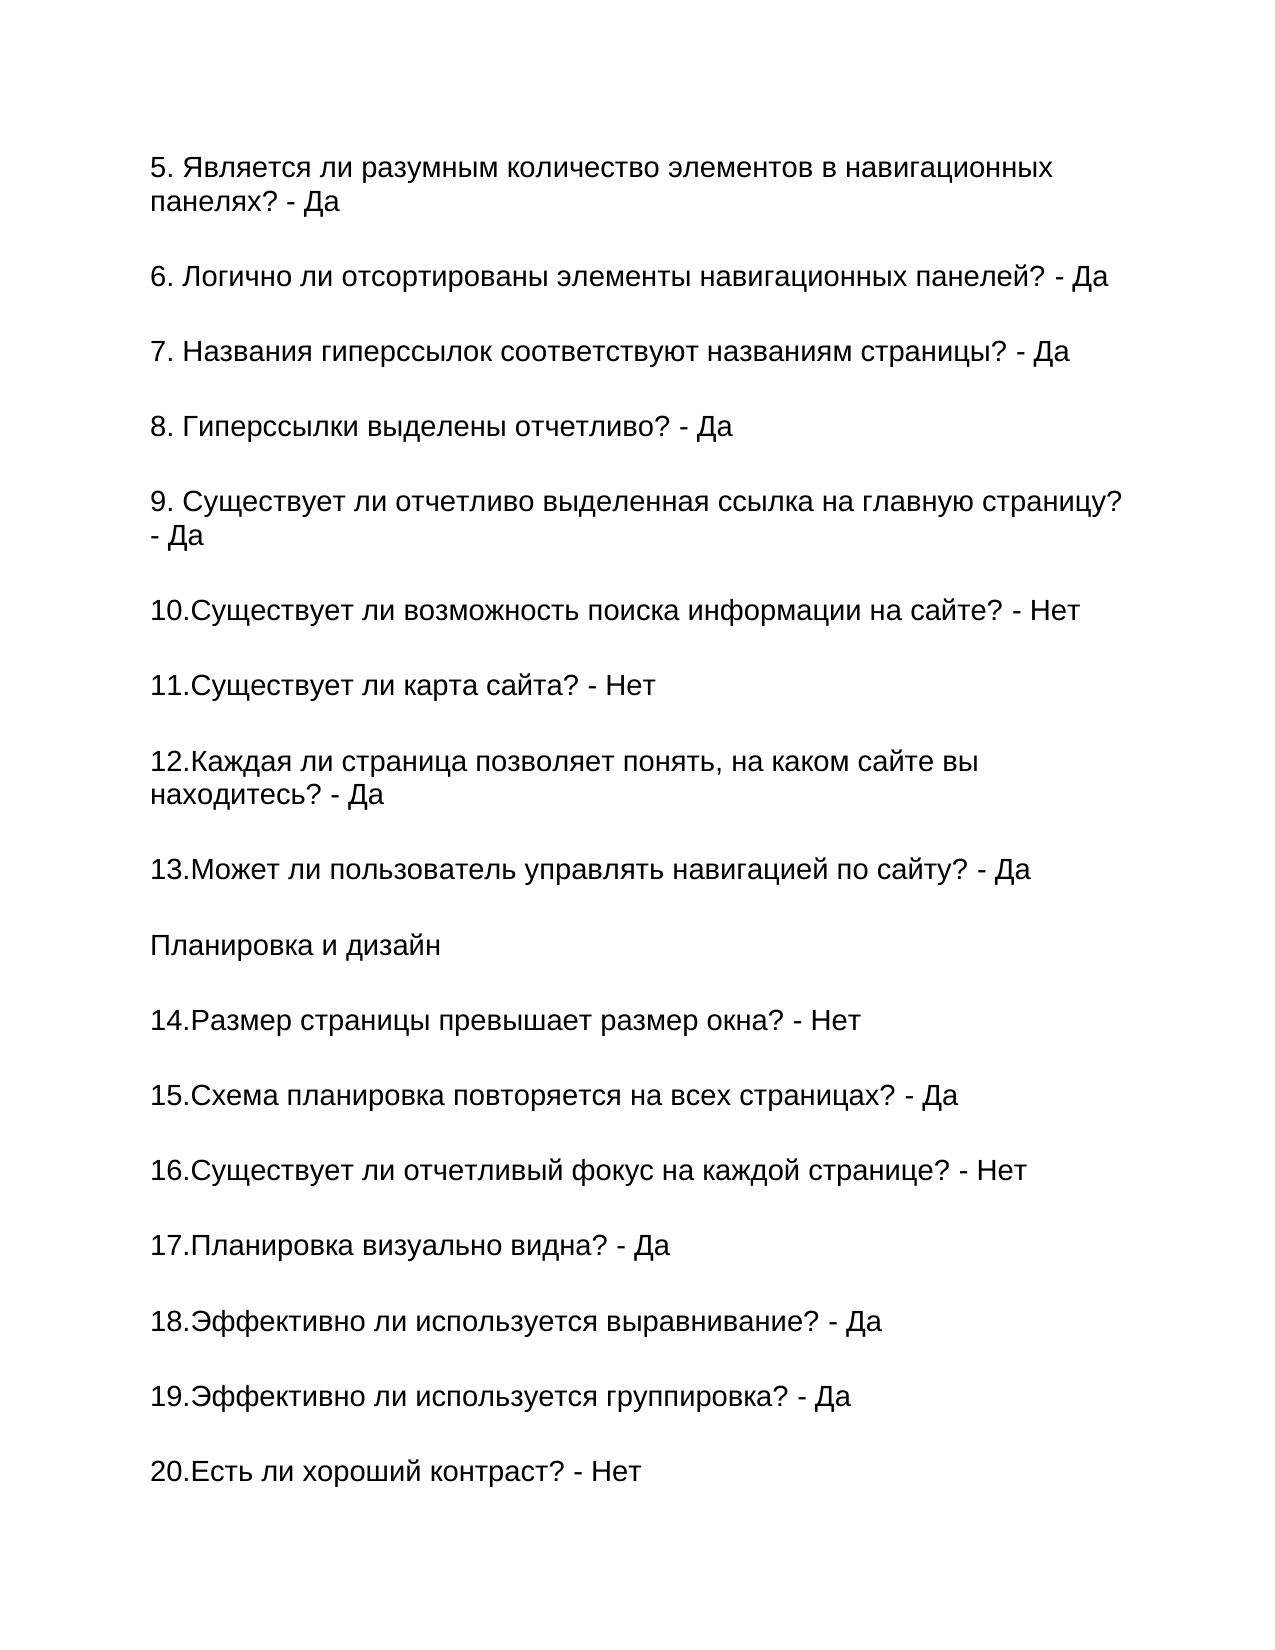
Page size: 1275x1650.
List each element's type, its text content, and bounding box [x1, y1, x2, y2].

text 13.Может ли пользователь управлять навигацией по сайту? - Да [150, 852, 1125, 886]
text 15.Схема планировка повторяется на всех страницах? - Да [150, 1078, 1125, 1111]
text 9. Существует ли отчетливо выделенная ссылка на главную страницу? - Да [150, 484, 1125, 551]
text 8. Гиперссылки выделены отчетливо? - Да [150, 409, 1125, 443]
text 6. Логично ли отсортированы элементы навигационных панелей? - Да [150, 259, 1125, 292]
text 5. Является ли разумным количество элементов в навигационных панелях? - Да [150, 150, 1125, 217]
text 18.Эффективно ли используется выравнивание? - Да [150, 1303, 1125, 1337]
text 10.Существует ли возможность поиска информации на сайте? - Нет [150, 593, 1125, 627]
text 14.Размер страницы превышает размер окна? - Нет [150, 1003, 1125, 1036]
text Планировка и дизайн [150, 927, 1125, 961]
text 20.Есть ли хороший контраст? - Нет [150, 1454, 1125, 1487]
text 19.Эффективно ли используется группировка? - Да [150, 1379, 1125, 1412]
text 11.Существует ли карта сайта? - Нет [150, 668, 1125, 702]
text 7. Названия гиперссылок соответствуют названиям страницы? - Да [150, 334, 1125, 367]
text 16.Существует ли отчетливый фокус на каждой странице? - Нет [150, 1153, 1125, 1187]
text 12.Каждая ли страница позволяет понять, на каком сайте вы находитесь? - Да [150, 743, 1125, 811]
text 17.Планировка визуально видна? - Да [150, 1228, 1125, 1262]
